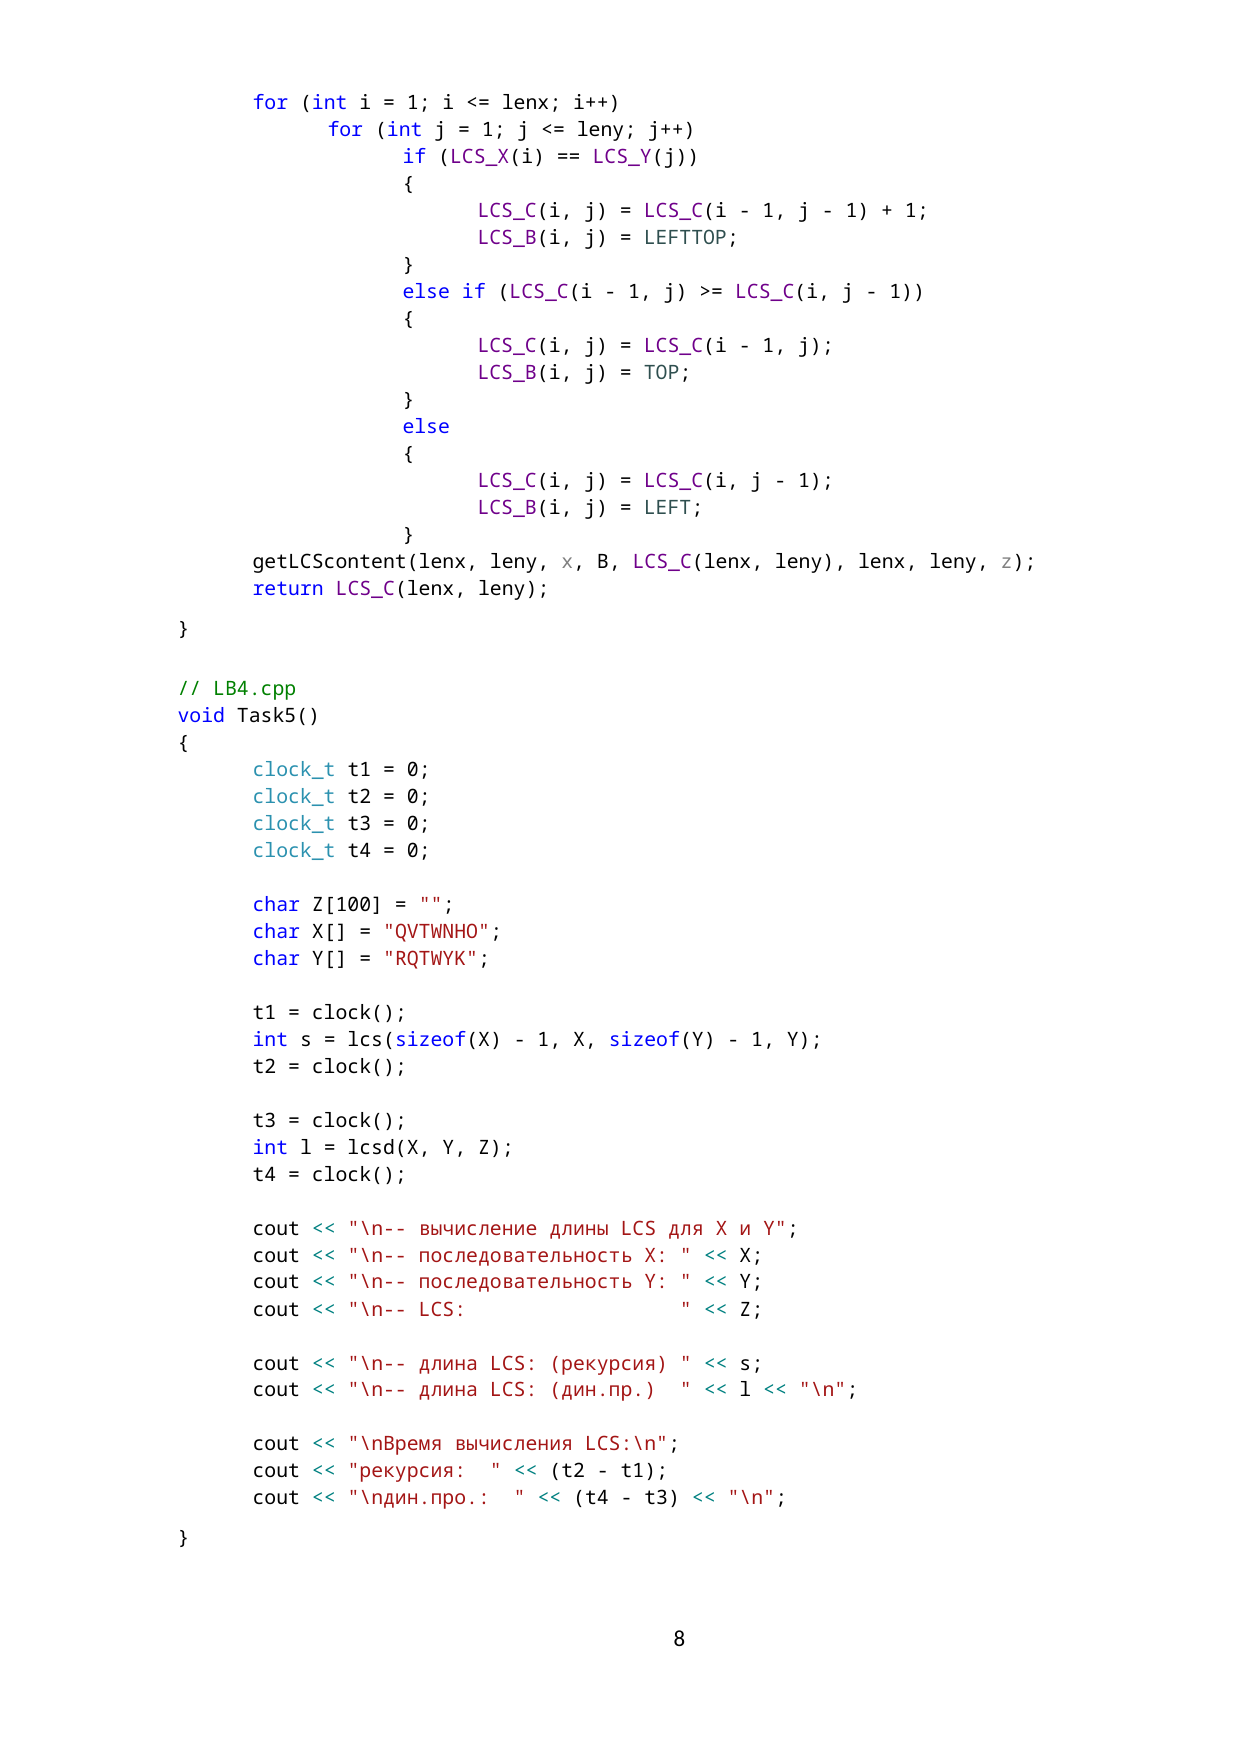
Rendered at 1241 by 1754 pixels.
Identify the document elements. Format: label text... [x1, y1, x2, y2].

text } [177, 251, 1181, 277]
text cout << "\n-- вычисление длины LCS для X и Y"; [177, 1214, 1181, 1241]
text cout << "\n-- LCS: " << Z; [177, 1295, 1181, 1322]
text } [177, 1523, 1181, 1550]
text // LB4.cpp [177, 674, 1181, 701]
text { [177, 169, 1181, 197]
text LCS_C(i, j) = LCS_C(i - 1, j - 1) + 1; [177, 197, 1181, 223]
text } [177, 385, 1181, 412]
text for (int j = 1; j <= leny; j++) [177, 116, 1181, 143]
text char Y[] = "RQTWYK"; [177, 944, 1181, 971]
text clock_t t1 = 0; [177, 755, 1181, 782]
text int s = lcs(sizeof(X) - 1, X, sizeof(Y) - 1, Y); [177, 1025, 1181, 1052]
text t3 = clock(); [177, 1106, 1181, 1133]
text t4 = clock(); [177, 1160, 1181, 1187]
text else if (LCS_C(i - 1, j) >= LCS_C(i, j - 1)) [177, 277, 1181, 304]
text void Task5() [177, 701, 1181, 728]
text cout << "\nВремя вычисления LCS:\n"; [177, 1430, 1181, 1457]
text t2 = clock(); [177, 1052, 1181, 1079]
text cout << "\n-- длина LCS: (дин.пр.) " << l << "\n"; [177, 1376, 1181, 1403]
text { [177, 304, 1181, 331]
text clock_t t2 = 0; [177, 782, 1181, 809]
text for (int i = 1; i <= lenx; i++) [177, 89, 1181, 116]
text LCS_B(i, j) = LEFT; [177, 493, 1181, 520]
text else [177, 412, 1181, 439]
text cout << "\n-- последовательность X: " << X; [177, 1241, 1181, 1268]
text LCS_C(i, j) = LCS_C(i - 1, j); [177, 331, 1181, 358]
text cout << "\n-- последовательность Y: " << Y; [177, 1268, 1181, 1295]
text t1 = clock(); [177, 998, 1181, 1025]
text } [177, 520, 1181, 547]
text LCS_B(i, j) = LEFTTOP; [177, 223, 1181, 251]
text int l = lcsd(X, Y, Z); [177, 1133, 1181, 1160]
text return LCS_C(lenx, leny); [177, 574, 1181, 601]
text { [177, 439, 1181, 466]
text cout << "рекурсия: " << (t2 - t1); [177, 1457, 1181, 1484]
text cout << "\nдин.про.: " << (t4 - t3) << "\n"; [177, 1484, 1181, 1511]
text } [177, 614, 1181, 641]
text getLCScontent(lenx, leny, x, B, LCS_C(lenx, leny), lenx, leny, z); [177, 547, 1181, 574]
text cout << "\n-- длина LCS: (рекурсия) " << s; [177, 1349, 1181, 1376]
text char Z[100] = ""; [177, 890, 1181, 917]
text clock_t t4 = 0; [177, 836, 1181, 863]
text { [177, 728, 1181, 755]
text if (LCS_X(i) == LCS_Y(j)) [177, 143, 1181, 169]
text char X[] = "QVTWNHO"; [177, 917, 1181, 944]
text LCS_B(i, j) = TOP; [177, 358, 1181, 385]
text clock_t t3 = 0; [177, 809, 1181, 836]
text LCS_C(i, j) = LCS_C(i, j - 1); [177, 466, 1181, 493]
